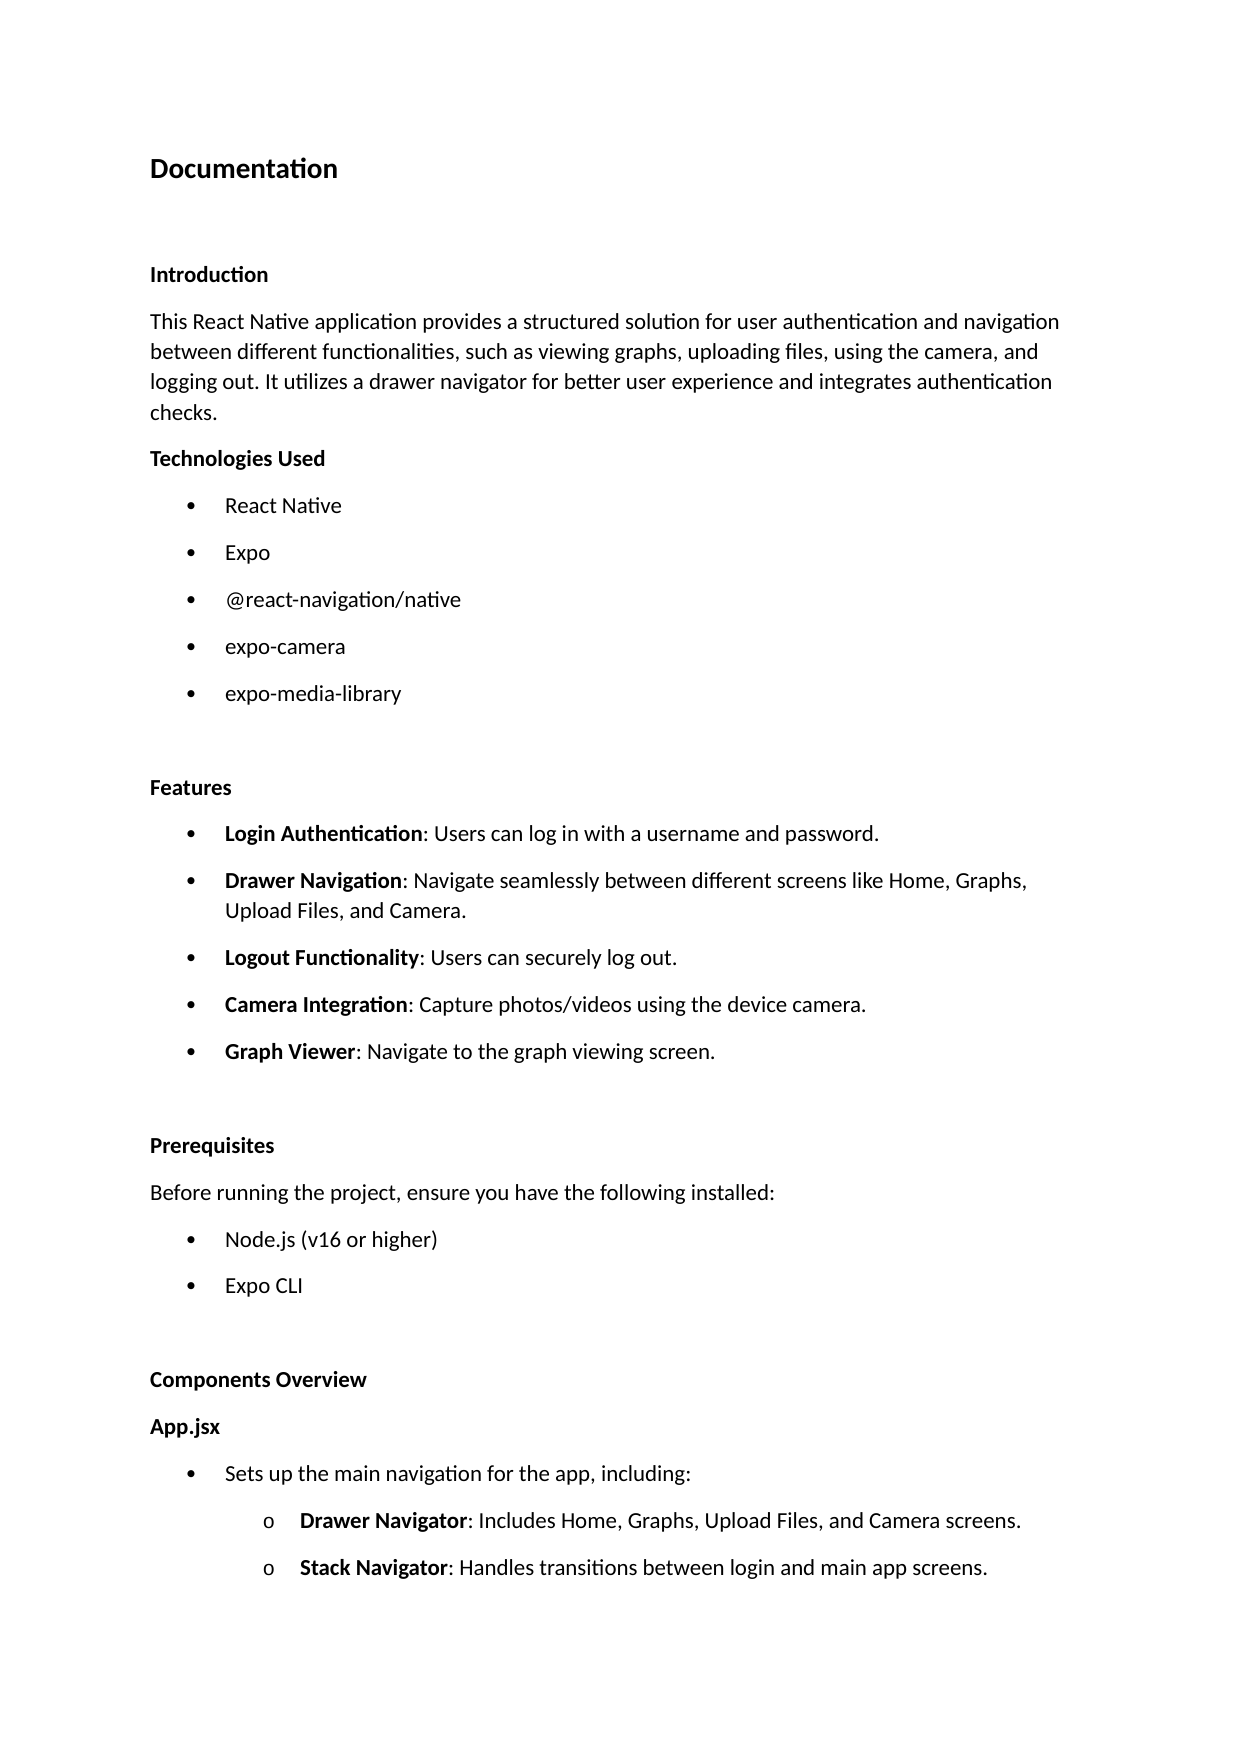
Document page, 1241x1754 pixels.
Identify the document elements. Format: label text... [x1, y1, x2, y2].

list Expo [187, 538, 1090, 566]
list Drawer Navigation: Navigate seamlessly between different screens like Home, Graphs, Upload Files, and Camera. [187, 866, 1090, 925]
text Documentation [150, 150, 1090, 186]
text Components Overview [150, 1365, 1090, 1393]
list Sets up the main navigation for the app, including: [187, 1459, 1090, 1487]
list Login Authentication: Users can log in with a username and password. [187, 819, 1090, 848]
list Expo CLI [187, 1272, 1090, 1300]
text Prerequisites [150, 1131, 1090, 1159]
text Technologies Used [150, 444, 1090, 473]
list Camera Integration: Capture photos/videos using the device camera. [187, 990, 1090, 1018]
list @react-navigation/native [187, 585, 1090, 613]
list Node.js (v16 or higher) [187, 1225, 1090, 1253]
list React Native [187, 491, 1090, 519]
text Before running the project, ensure you have the following installed: [150, 1178, 1090, 1206]
list Drawer Navigator: Includes Home, Graphs, Upload Files, and Camera screens. [262, 1506, 1090, 1534]
list Stack Navigator: Handles transitions between login and main app screens. [262, 1553, 1090, 1582]
text This React Native application provides a structured solution for user authentication and navigation between different functionalities, such as viewing graphs, uploading files, using the camera, and logging out. It utilizes a drawer navigator for better user experience and integrates authentication checks. [150, 307, 1090, 426]
text App.jsx [150, 1412, 1090, 1440]
text Introduction [150, 260, 1090, 288]
list Logout Functionality: Users can securely log out. [187, 943, 1090, 972]
text Features [150, 773, 1090, 801]
list expo-media-library [187, 679, 1090, 707]
list expo-camera [187, 632, 1090, 660]
list Graph Viewer: Navigate to the graph viewing screen. [187, 1037, 1090, 1065]
